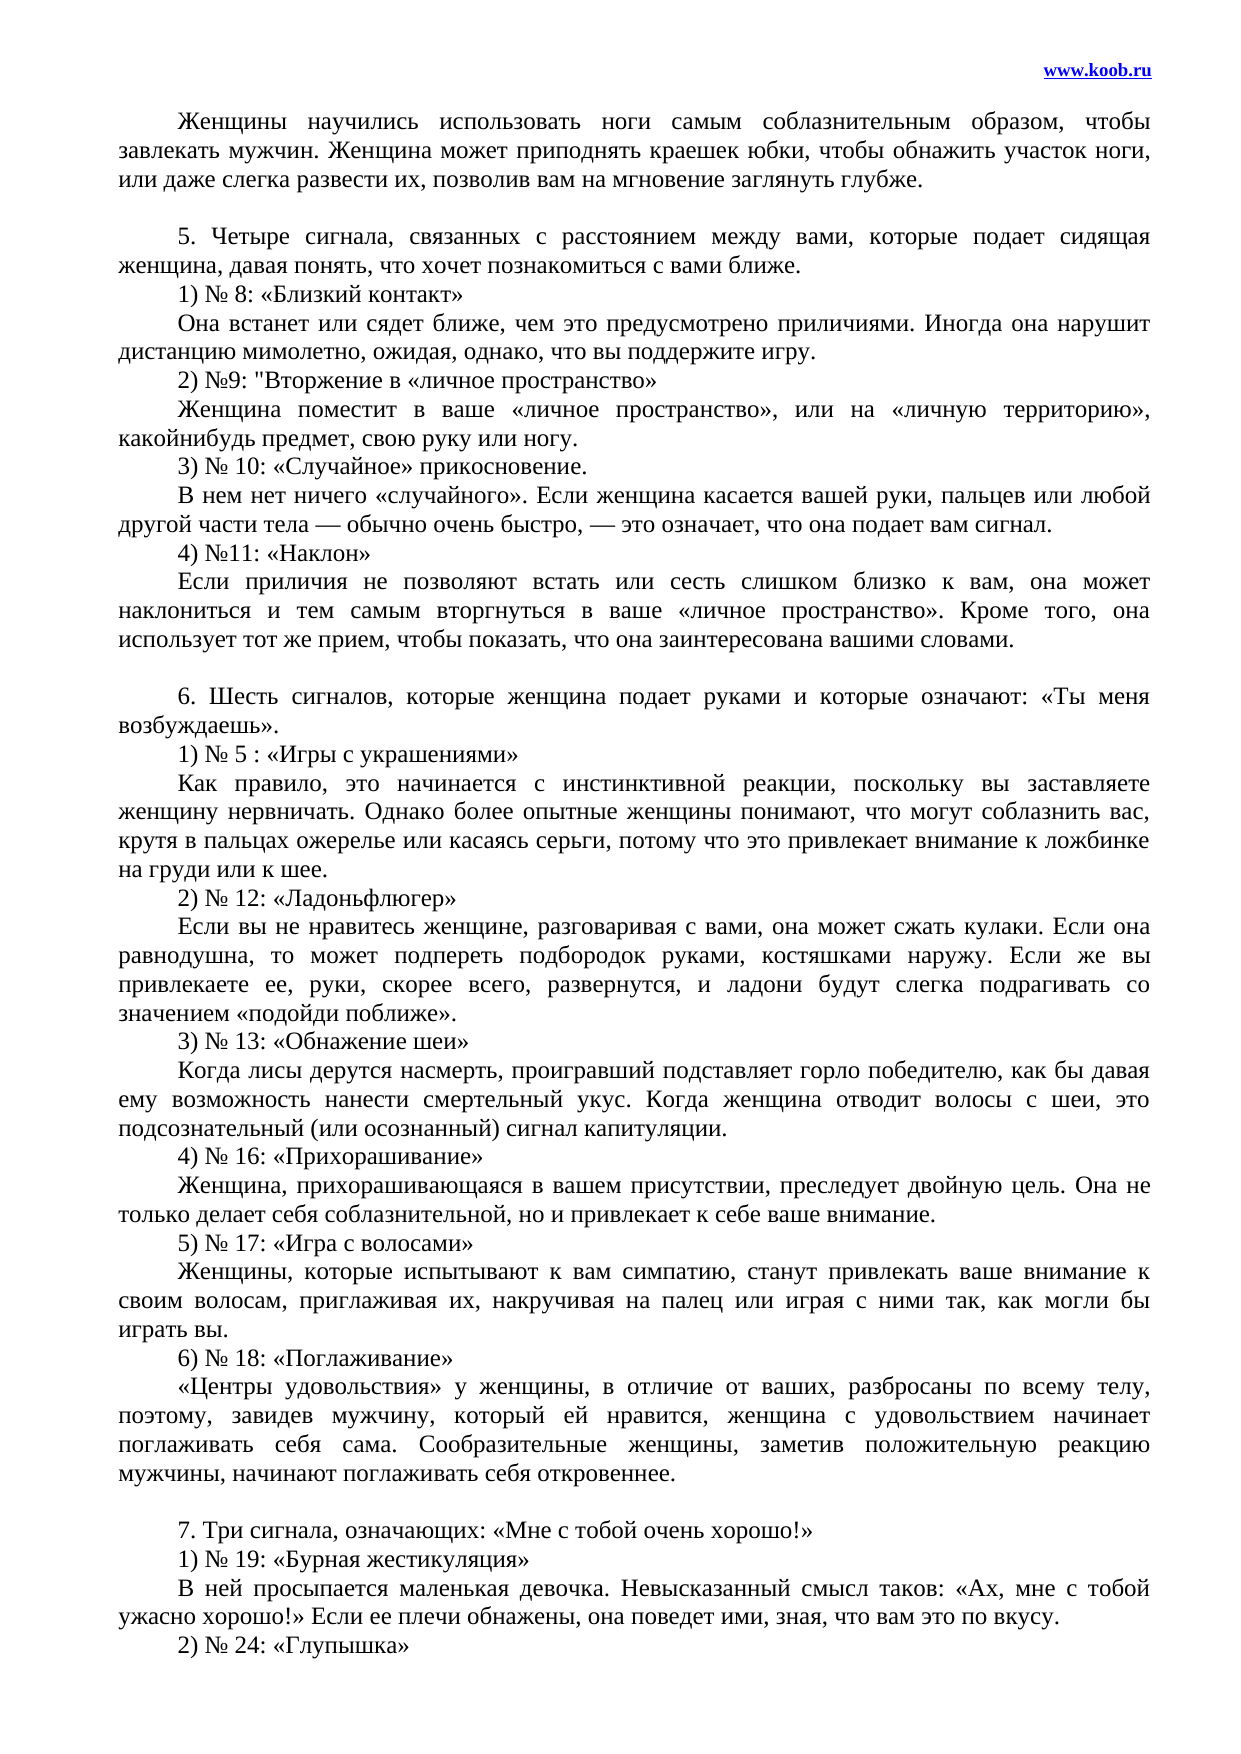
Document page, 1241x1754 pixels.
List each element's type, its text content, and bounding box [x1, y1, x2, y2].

text 6) № 18: «Поглаживание» [118, 1343, 1152, 1371]
text 5. Четыре сигнала, связанных с расстоянием между вами, которые подает сидящая женщина, давая понять, что хочет познакомиться с вами ближе. [118, 221, 1152, 279]
text 3) № 13: «Обнажение шеи» [118, 1026, 1152, 1055]
text Как правило, это начинается с инстинктивной реакции, поскольку вы заставляете женщину нервничать. Однако более опытные женщины понимают, что могут соблазнить вас, крутя в пальцах ожерелье или касаясь серьги, потому что это привлекает внимание к ложбинке на груди или к шее. [118, 768, 1152, 883]
text Женщина, прихорашивающаяся в вашем присутствии, преследует двойную цель. Она не только делает себя соблазнительной, но и привлекает к себе ваше внимание. [118, 1170, 1152, 1228]
text В ней просыпается маленькая девочка. Невысказанный смысл таков: «Ах, мне с тобой ужасно хорошо!» Если ее плечи обнажены, она поведет ими, зная, что вам это по вкусу. [118, 1573, 1152, 1630]
text 2) № 24: «Глупышка» [118, 1630, 1152, 1659]
text «Центры удовольствия» у женщины, в отличие от ваших, разбросаны по всему телу, поэтому, завидев мужчину, который ей нравится, женщина с удовольствием начинает поглаживать себя сама. Сообразительные женщины, заметив положительную реакцию мужчины, начинают поглаживать себя откровеннее. [118, 1371, 1152, 1486]
text Женщины научились использовать ноги самым соблазнительным образом, чтобы завлекать мужчин. Женщина может приподнять краешек юбки, чтобы обнажить участок ноги, или даже слегка развести их, позволив вам на мгновение заглянуть глубже. [118, 106, 1152, 193]
text 2) № 12: «Ладоньфлюгер» [118, 883, 1152, 911]
text 4) №11: «Наклон» [118, 538, 1152, 566]
text 2) №9: "Вторжение в «личное пространство» [118, 365, 1152, 394]
text Когда лисы дерутся насмерть, проигравший подставляет горло победителю, как бы давая ему возможность нанести смертельный укус. Когда женщина отводит волосы с шеи, это подсознательный (или осознанный) сигнал капитуляции. [118, 1055, 1152, 1141]
text Женщина поместит в ваше «личное пространство», или на «личную территорию», какойнибудь предмет, свою руку или ногу. [118, 394, 1152, 451]
text Она встанет или сядет ближе, чем это предусмотрено приличиями. Иногда она нарушит дистанцию мимолетно, ожидая, однако, что вы поддержите игру. [118, 308, 1152, 365]
text 1) № 8: «Близкий контакт» [118, 279, 1152, 308]
text 4) № 16: «Прихорашивание» [118, 1141, 1152, 1170]
text Женщины, которые испытывают к вам симпатию, станут привлекать ваше внимание к своим волосам, приглаживая их, накручивая на палец или играя с ними так, как могли бы играть вы. [118, 1256, 1152, 1343]
text 1) № 5 : «Игры с украшениями» [118, 739, 1152, 768]
text 6. Шесть сигналов, которые женщина подает руками и которые означают: «Ты меня возбуждаешь». [118, 681, 1152, 739]
text Если приличия не позволяют встать или сесть слишком близко к вам, она может наклониться и тем самым вторгнуться в ваше «личное пространство». Кроме того, она использует тот же прием, чтобы показать, что она заинтересована вашими словами. [118, 566, 1152, 653]
text В нем нет ничего «случайного». Если женщина касается вашей руки, пальцев или любой другой части тела — обычно очень быстро, — это означает, что она подает вам сигнал. [118, 480, 1152, 538]
text 7. Три сигнала, означающих: «Мне с тобой очень хорошо!» [118, 1515, 1152, 1544]
text 5) № 17: «Игра с волосами» [118, 1228, 1152, 1256]
text Если вы не нравитесь женщине, разговаривая с вами, она может сжать кулаки. Если она равнодушна, то может подпереть подбородок руками, костяшками наружу. Если же вы привлекаете ее, руки, скорее всего, развернутся, и ладони будут слегка подрагивать со значением «подойди поближе». [118, 911, 1152, 1026]
text 1) № 19: «Бурная жестикуляция» [118, 1544, 1152, 1573]
text 3) № 10: «Случайное» прикосновение. [118, 451, 1152, 480]
